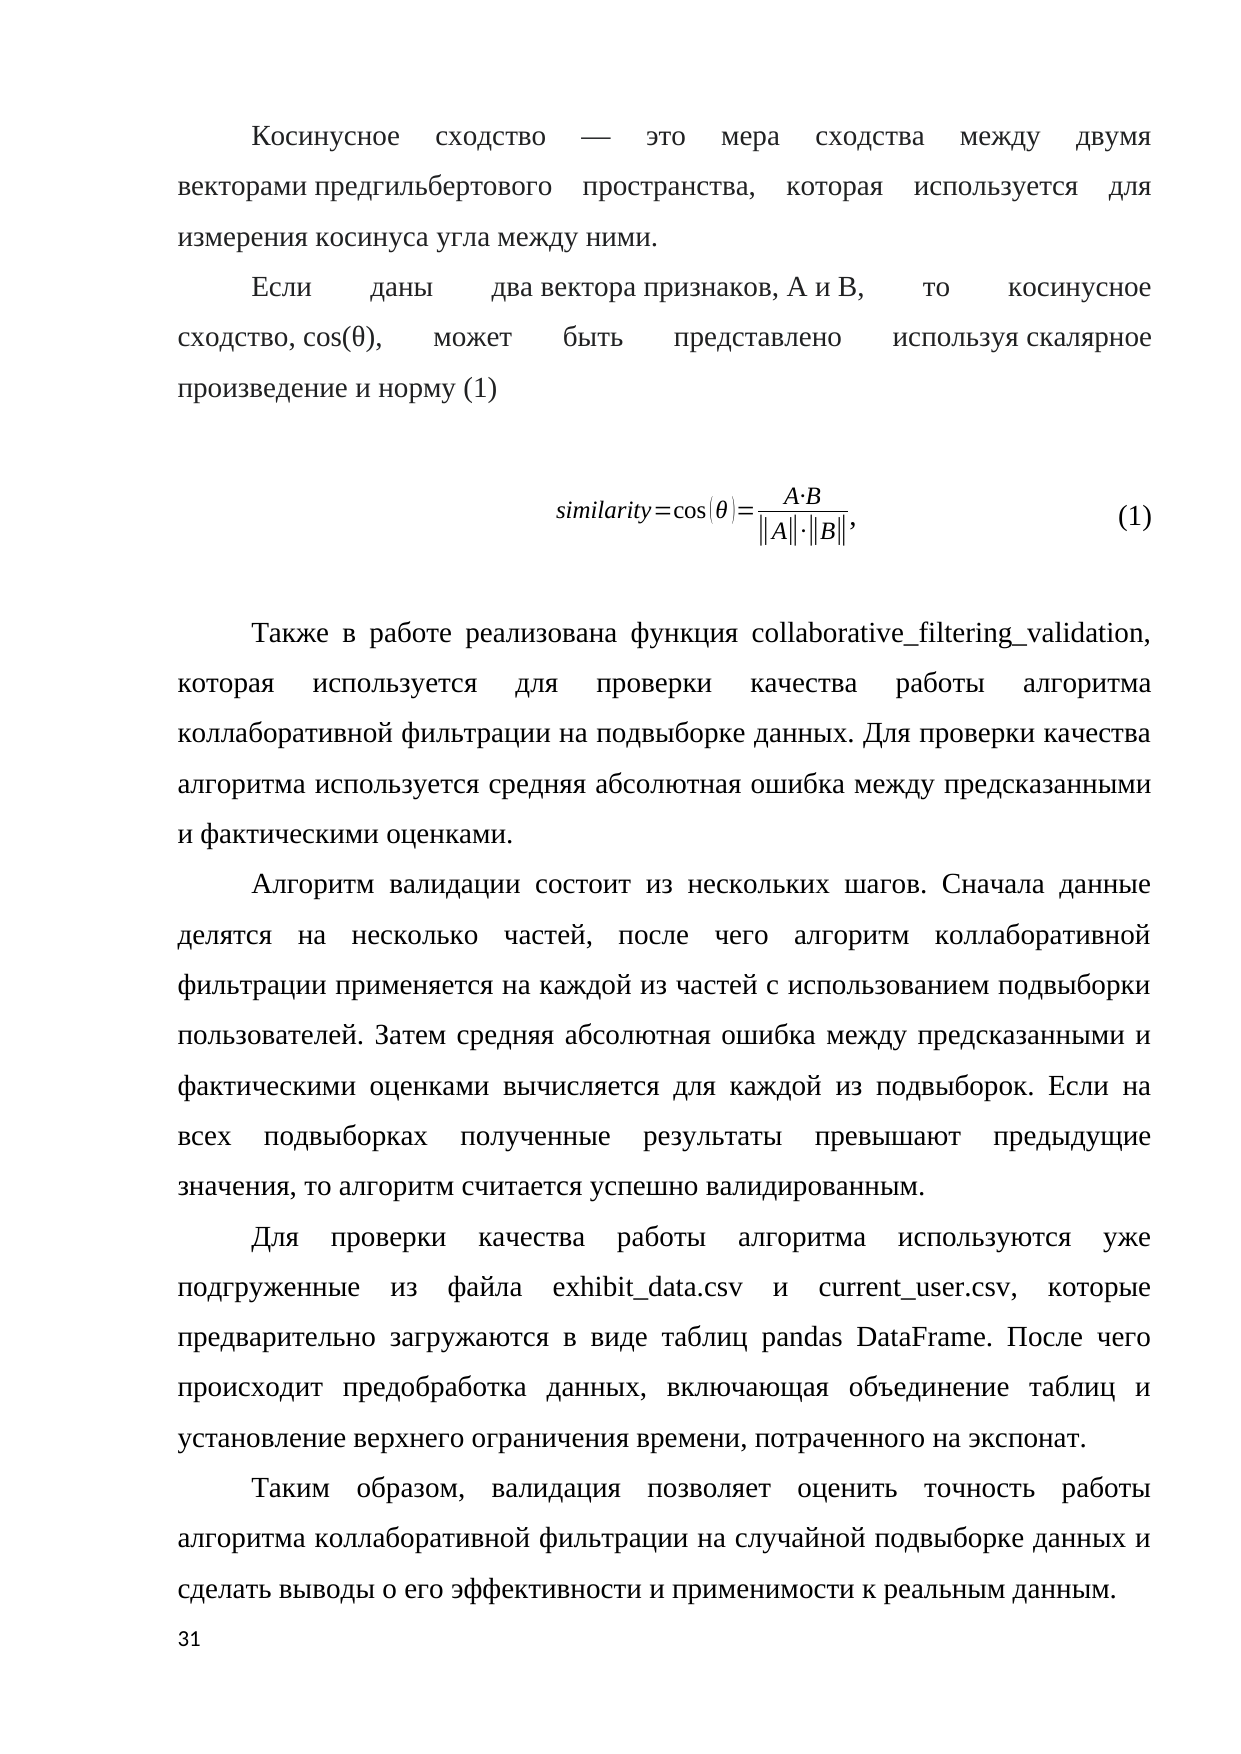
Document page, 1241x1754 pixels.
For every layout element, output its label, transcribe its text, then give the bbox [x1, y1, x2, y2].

text Косинусное сходство — это мера сходства между двумя векторами предгильбертового пространства, которая используется для измерения косинуса угла между ними. [177, 118, 1152, 252]
text Алгоритм валидации состоит из нескольких шагов. Сначала данные делятся на несколько частей, после чего алгоритм коллаборативной фильтрации применяется на каждой из частей с использованием подвыборки пользователей. Затем средняя абсолютная ошибка между предсказанными и фактическими оценками вычисляется для каждой из подвыборок. Если на всех подвыборках полученные результаты превышают предыдущие значения, то алгоритм считается успешно валидированным. [177, 866, 1152, 1202]
text Также в работе реализована функция collaborative_filtering_validation, которая используется для проверки качества работы алгоритма коллаборативной фильтрации на подвыборке данных. Для проверки качества алгоритма используется средняя абсолютная ошибка между предсказанными и фактическими оценками. [177, 615, 1152, 850]
text Таким образом, валидация позволяет оценить точность работы алгоритма коллаборативной фильтрации на случайной подвыборке данных и сделать выводы о его эффективности и применимости к реальным данным. [177, 1470, 1152, 1604]
text , (1) [177, 483, 1152, 548]
text Если даны два вектора признаков, A и B, то косинусное сходство, cos(θ), может быть представлено используя скалярное произведение и норму (1) [177, 269, 1152, 403]
text Для проверки качества работы алгоритма используются уже подгруженные из файла exhibit_data.csv и current_user.csv, которые предварительно загружаются в виде таблиц pandas DataFrame. После чего происходит предобработка данных, включающая объединение таблиц и установление верхнего ограничения времени, потраченного на экспонат. [177, 1219, 1152, 1453]
